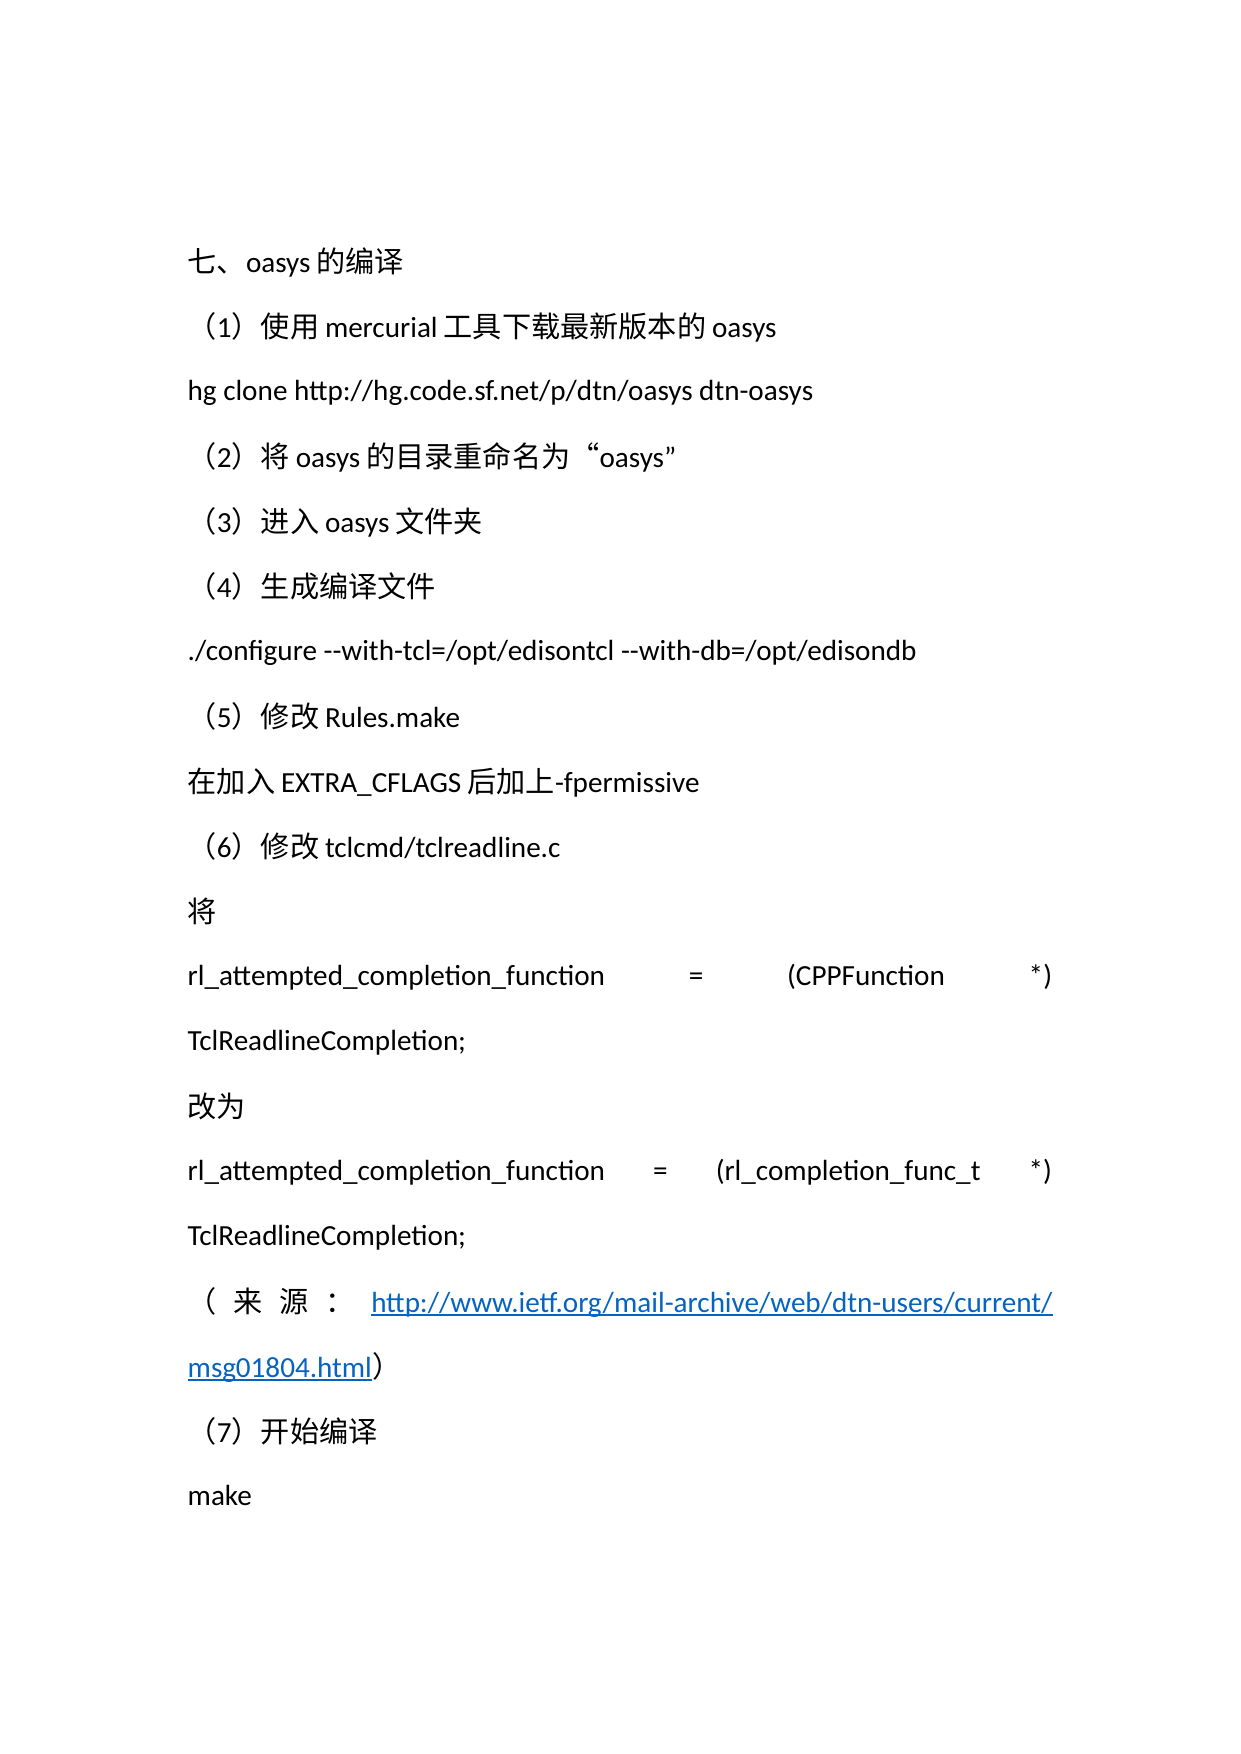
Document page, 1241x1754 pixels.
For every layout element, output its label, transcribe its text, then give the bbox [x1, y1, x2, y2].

text （5）修改Rules.make [187, 682, 1053, 747]
text 在加入EXTRA_CFLAGS后加上-fpermissive [187, 747, 1053, 812]
text 将 [187, 877, 1053, 942]
text （3）进入oasys文件夹 [187, 487, 1053, 552]
text 改为 [187, 1072, 1053, 1137]
text rl_attempted_completion_function = (CPPFunction *) TclReadlineCompletion; [187, 942, 1053, 1072]
text make [187, 1462, 1053, 1527]
text hg clone http://hg.code.sf.net/p/dtn/oasys dtn-oasys [187, 357, 1053, 422]
text （1）使用mercurial工具下载最新版本的oasys [187, 292, 1053, 357]
text rl_attempted_completion_function = (rl_completion_func_t *) TclReadlineCompletion; [187, 1137, 1053, 1267]
text 七、oasys的编译 [187, 227, 1053, 292]
text （来源：http://www.ietf.org/mail-archive/web/dtn-users/current/msg01804.html） [187, 1267, 1053, 1397]
text （2）将oasys的目录重命名为“oasys” [187, 422, 1053, 487]
text （7）开始编译 [187, 1397, 1053, 1462]
text （6）修改tclcmd/tclreadline.c [187, 812, 1053, 877]
text （4）生成编译文件 [187, 552, 1053, 617]
text ./configure --with-tcl=/opt/edisontcl --with-db=/opt/edisondb [187, 617, 1053, 682]
